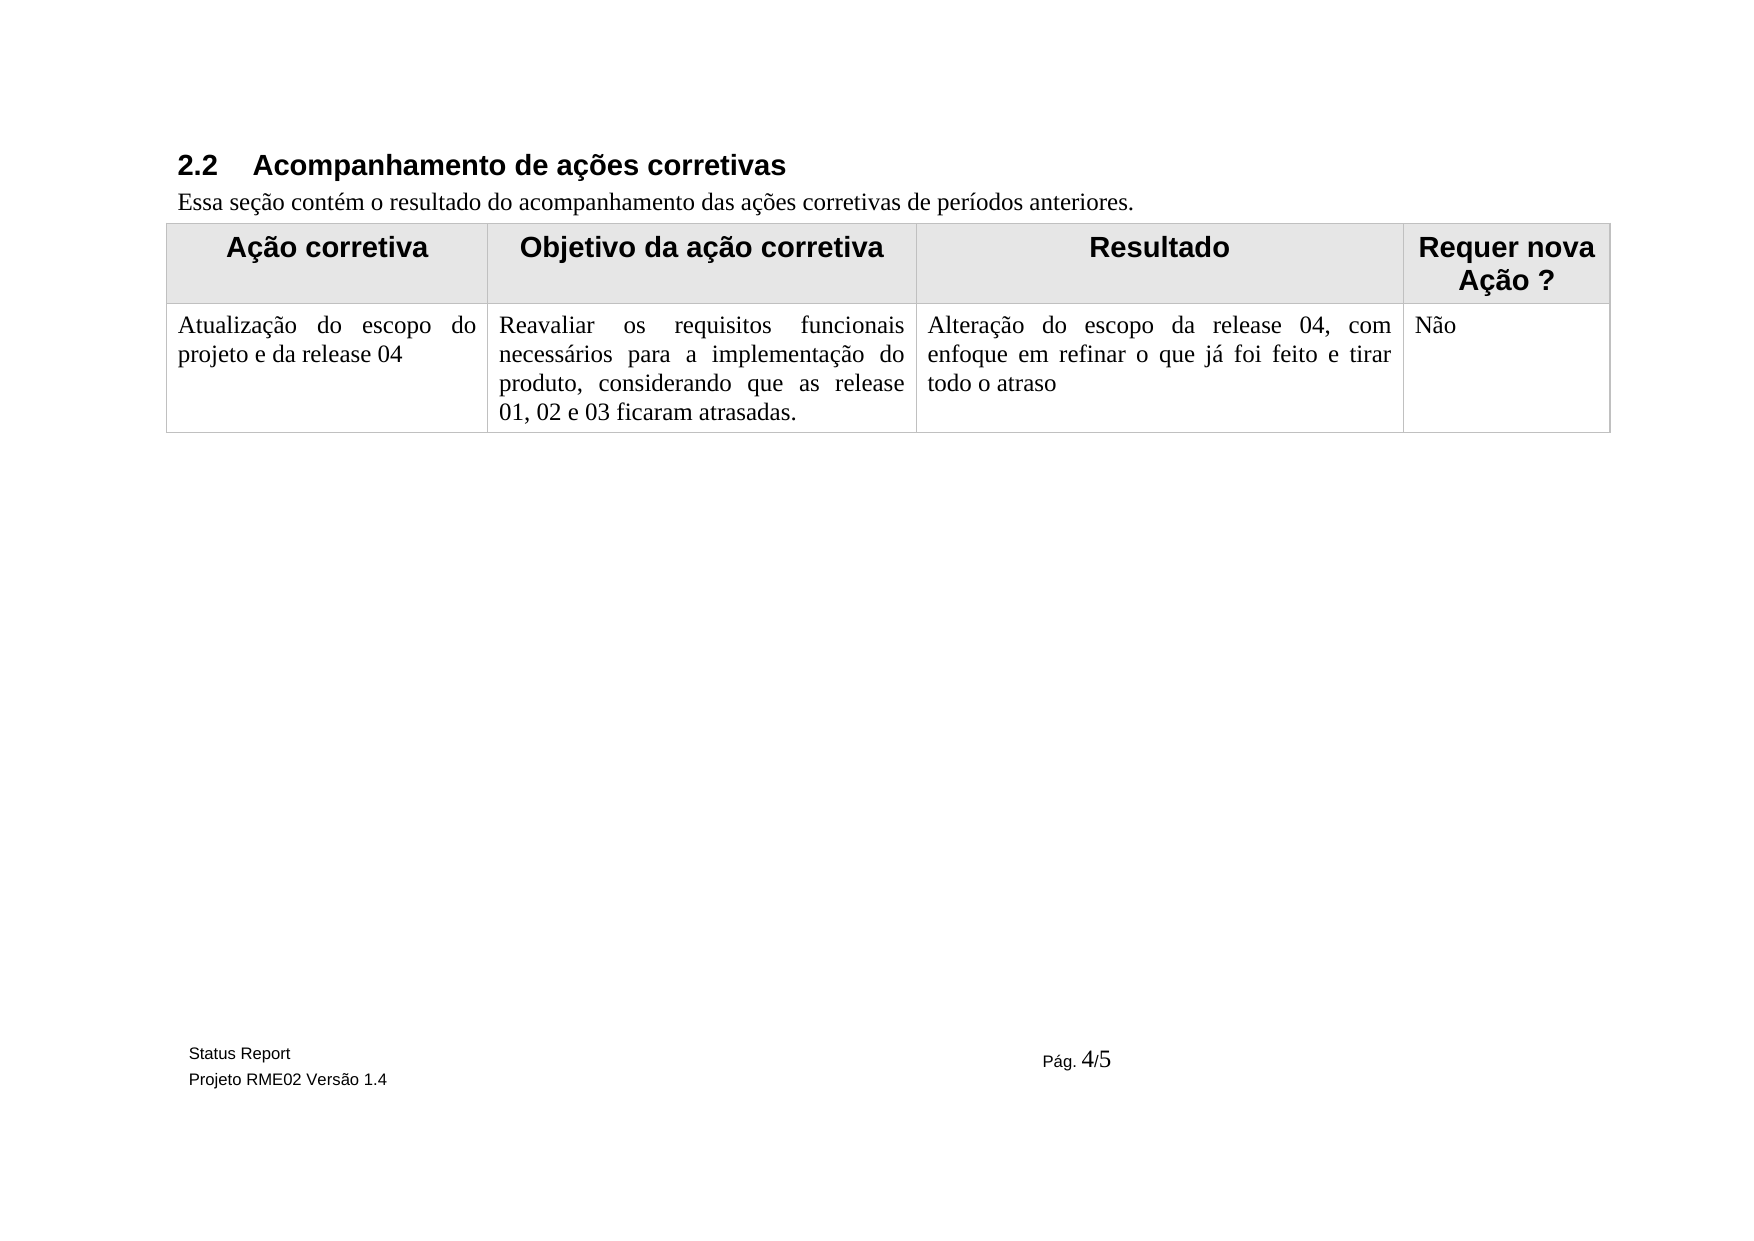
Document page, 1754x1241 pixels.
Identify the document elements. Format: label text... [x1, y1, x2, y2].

text Essa seção contém o resultado do acompanhamento das ações corretivas de períodos anteriores. [177, 187, 1636, 216]
list Acompanhamento de ações corretivas [177, 148, 1636, 181]
table_header Resultado [917, 224, 1403, 303]
table_header Objetivo da ação corretiva [488, 224, 916, 303]
table_cell Alteração do escopo da release 04, com enfoque em refinar o que já foi feito e tirar todo o atraso [917, 304, 1403, 432]
table_cell Atualização do escopo do projeto e da release 04 [167, 304, 487, 432]
table_cell Não [1404, 304, 1609, 432]
table_header Ação corretiva [167, 224, 487, 303]
table_cell Reavaliar os requisitos funcionais necessários para a implementação do produto, considerando que as release 01, 02 e 03 ficaram atrasadas. [488, 304, 916, 432]
table_header Requer nova Ação ? [1404, 224, 1609, 303]
